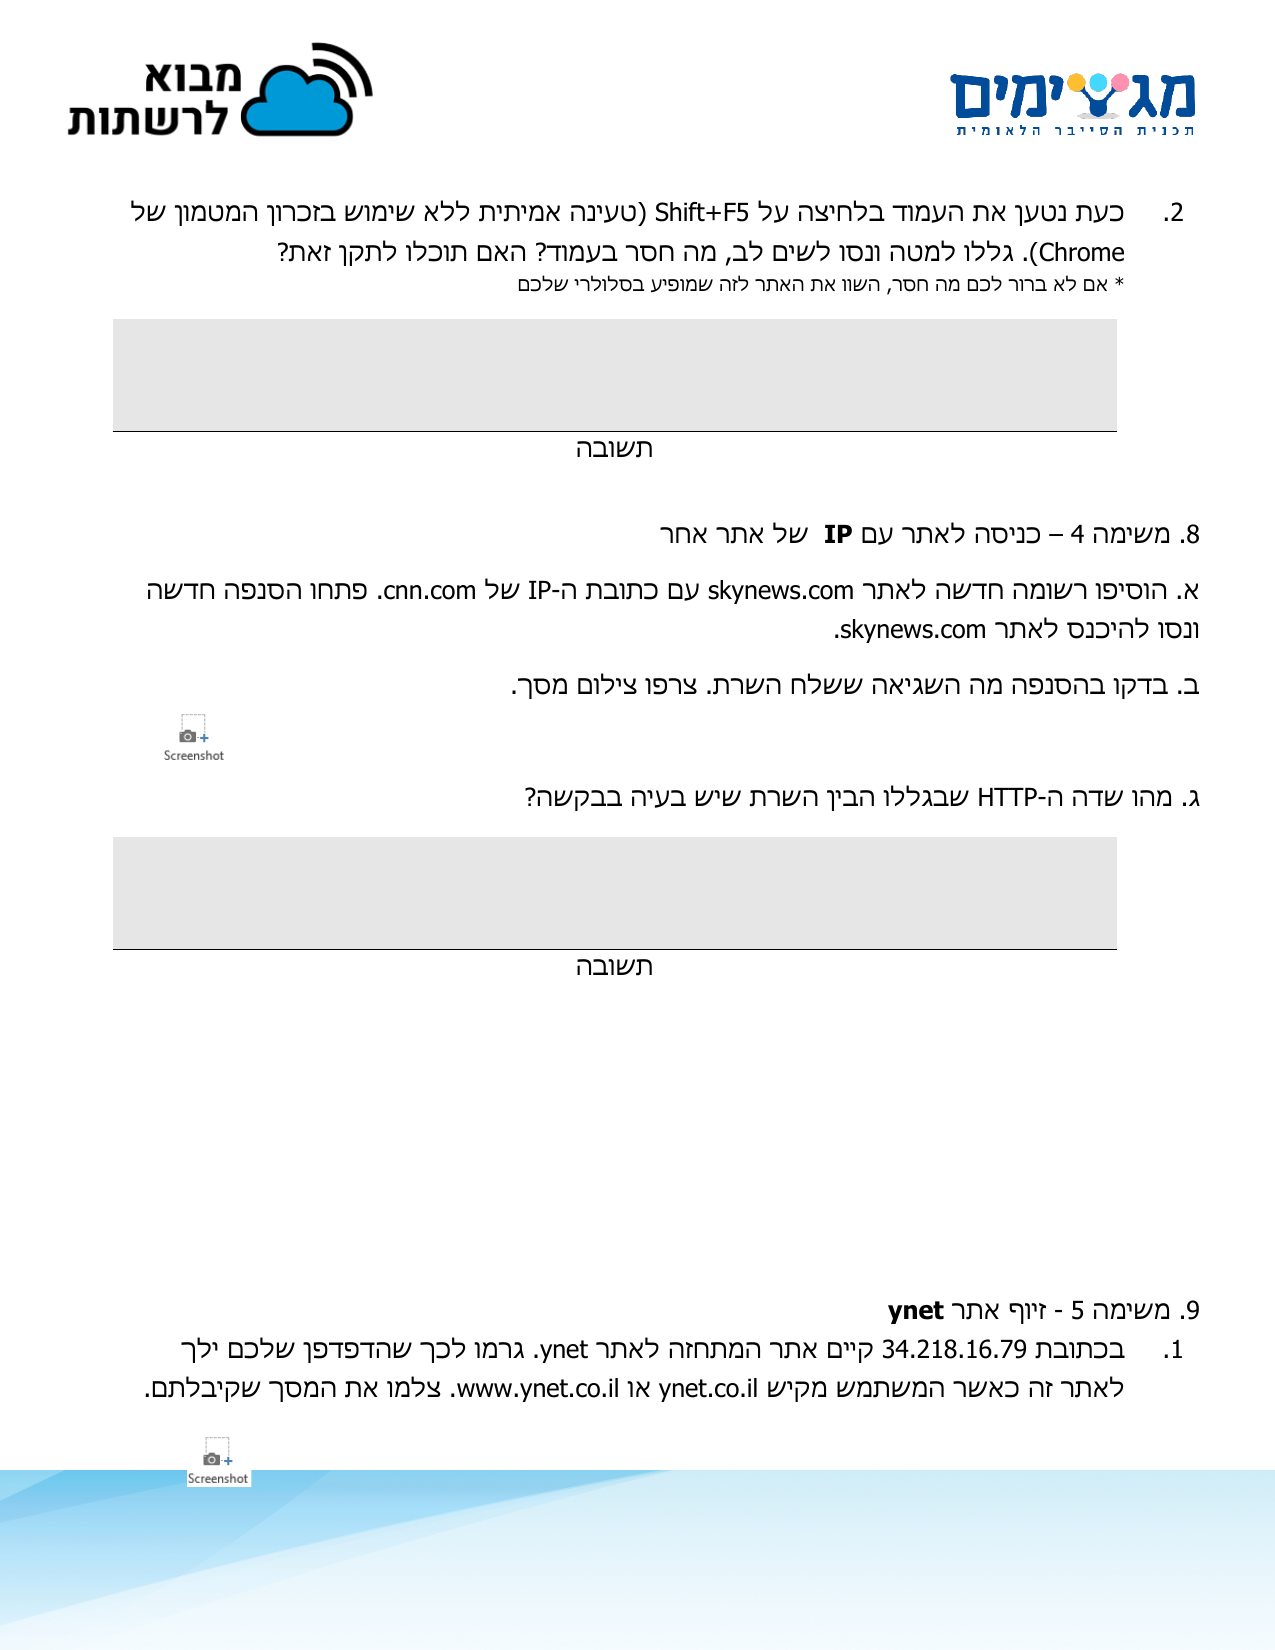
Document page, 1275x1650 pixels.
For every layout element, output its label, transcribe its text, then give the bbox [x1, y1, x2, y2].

table_header [113, 837, 1117, 949]
text 9. משימה 5 - זיוף אתר ynet [112, 1294, 1200, 1324]
text ג. מהו שדה ה-HTTP שבגללו הבין השרת שיש בעיה בבקשה? [112, 781, 1200, 811]
picture [56, 39, 379, 147]
list בכתובת 34.218.16.79 קיים אתר המתחזה לאתר ynet. גרמו לכך שהדפדפן שלכם ילך לאתר זה כאשר המשתמש מקיש ynet.co.il או www.ynet.co.il. צלמו את המסך שקיבלתם. [112, 1333, 1162, 1403]
table_cell תשובה [113, 432, 1117, 462]
text א. הוסיפו רשומה חדשה לאתר skynews.com עם כתובת ה-IP של cnn.com. פתחו הסנפה חדשה ונסו להיכנס לאתר skynews.com. [112, 574, 1200, 643]
picture [162, 711, 228, 764]
text ב. בדקו בהסנפה מה השגיאה ששלח השרת. צרפו צילום מסך. [112, 669, 1200, 699]
text 8. משימה 4 – כניסה לאתר עם IP של אתר אחר [112, 518, 1200, 548]
table_cell תשובה [113, 950, 1117, 980]
list כעת נטען את העמוד בלחיצה על Shift+F5 (טעינה אמיתית ללא שימוש בזכרון המטמון של Chrome). גללו למטה ונסו לשים לב, מה חסר בעמוד? האם תוכלו לתקן זאת? * אם לא ברור לכם מה חסר, השוו את האתר לזה שמופיע בסלולרי שלכם [112, 197, 1162, 296]
picture [911, 36, 1234, 172]
picture [0, 1433, 1275, 1650]
table_header [113, 319, 1117, 431]
